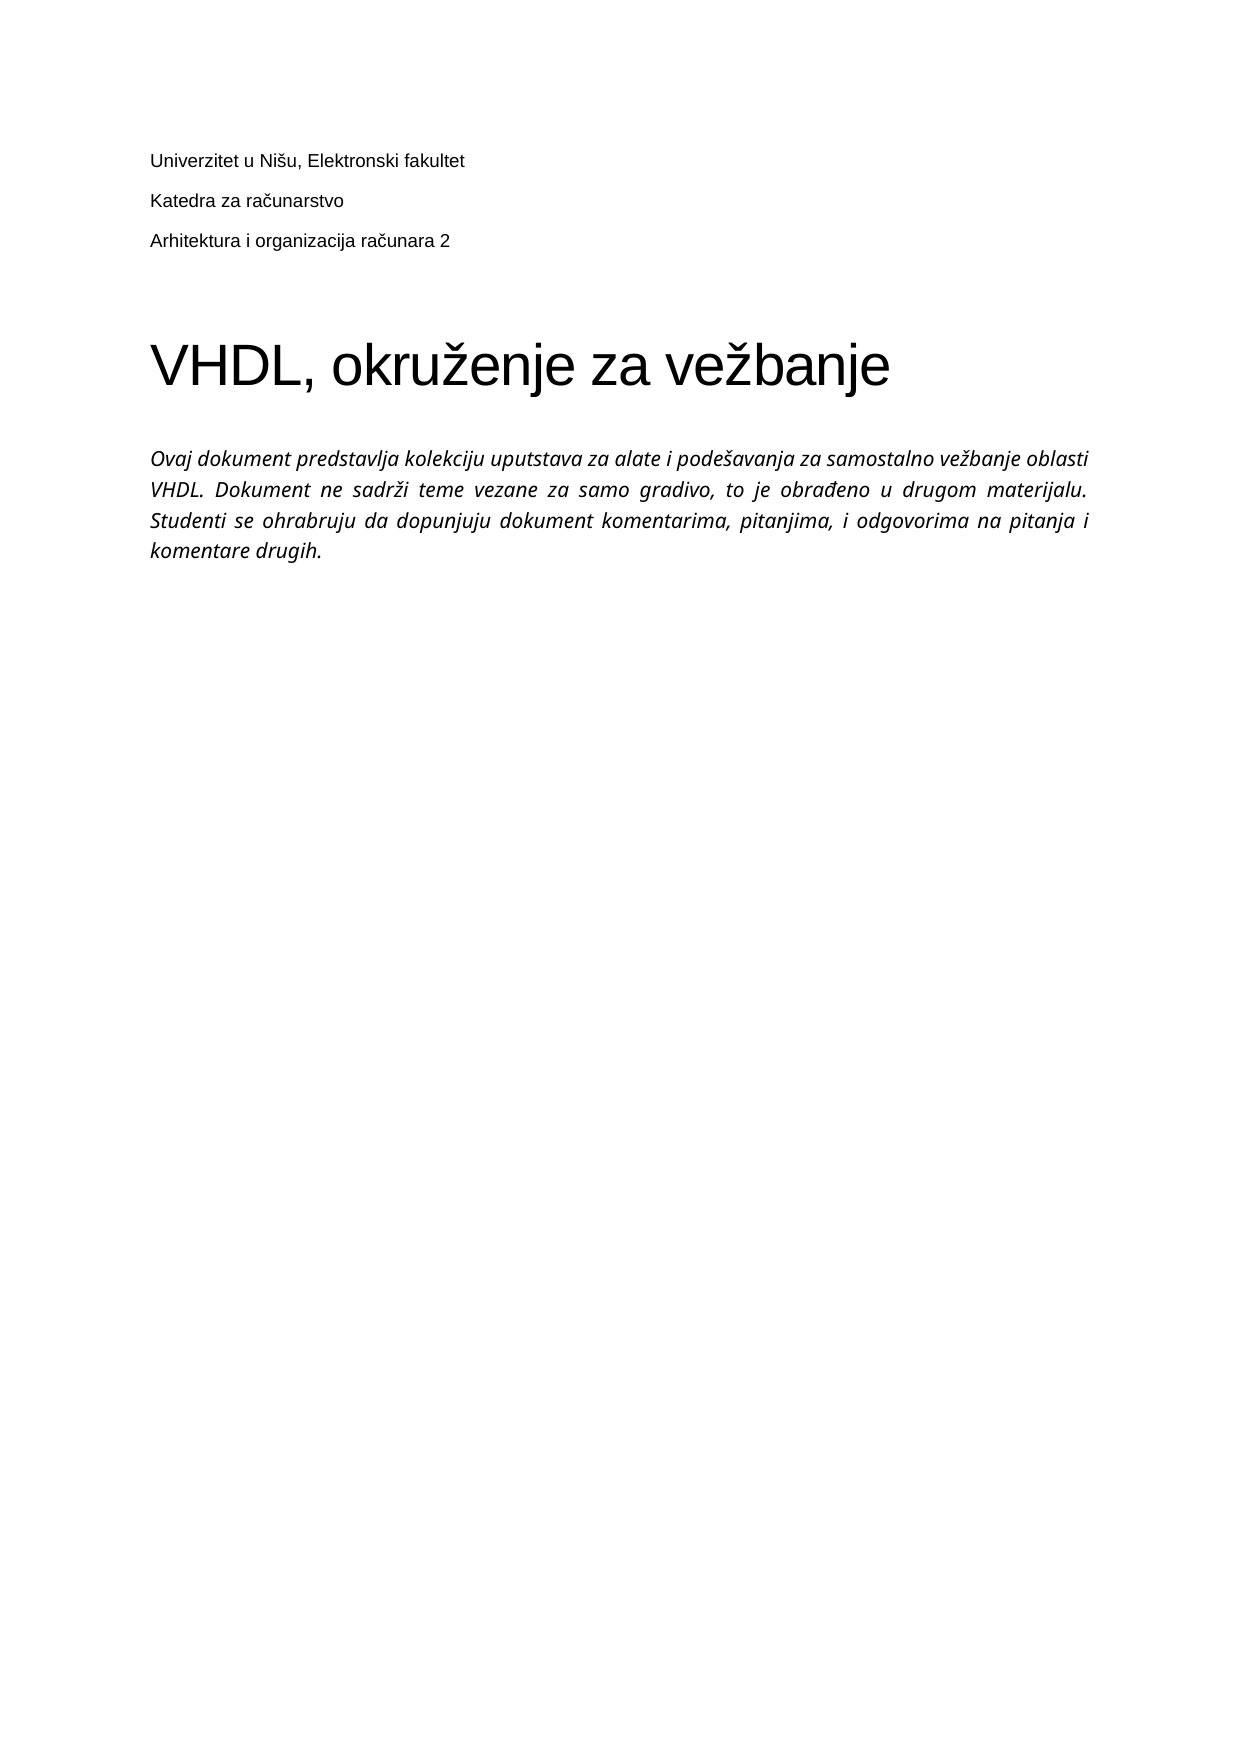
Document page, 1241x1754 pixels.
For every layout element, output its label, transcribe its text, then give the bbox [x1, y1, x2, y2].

title VHDL, okruženje za vežbanje [150, 331, 1090, 398]
text Ovaj dokument predstavlja kolekciju uputstava za alate i podešavanja za samostalno vežbanje oblasti VHDL. Dokument ne sadrži teme vezane za samo gradivo, to je obrađeno u drugom materijalu. Studenti se ohrabruju da dopunjuju dokument komentarima, pitanjima, i odgovorima na pitanja i komentare drugih. [150, 444, 1090, 565]
text Arhitektura i organizacija računara 2 [150, 230, 1090, 312]
text Univerzitet u Nišu, Elektronski fakultet [150, 150, 1090, 172]
text Katedra za računarstvo [150, 190, 1090, 211]
